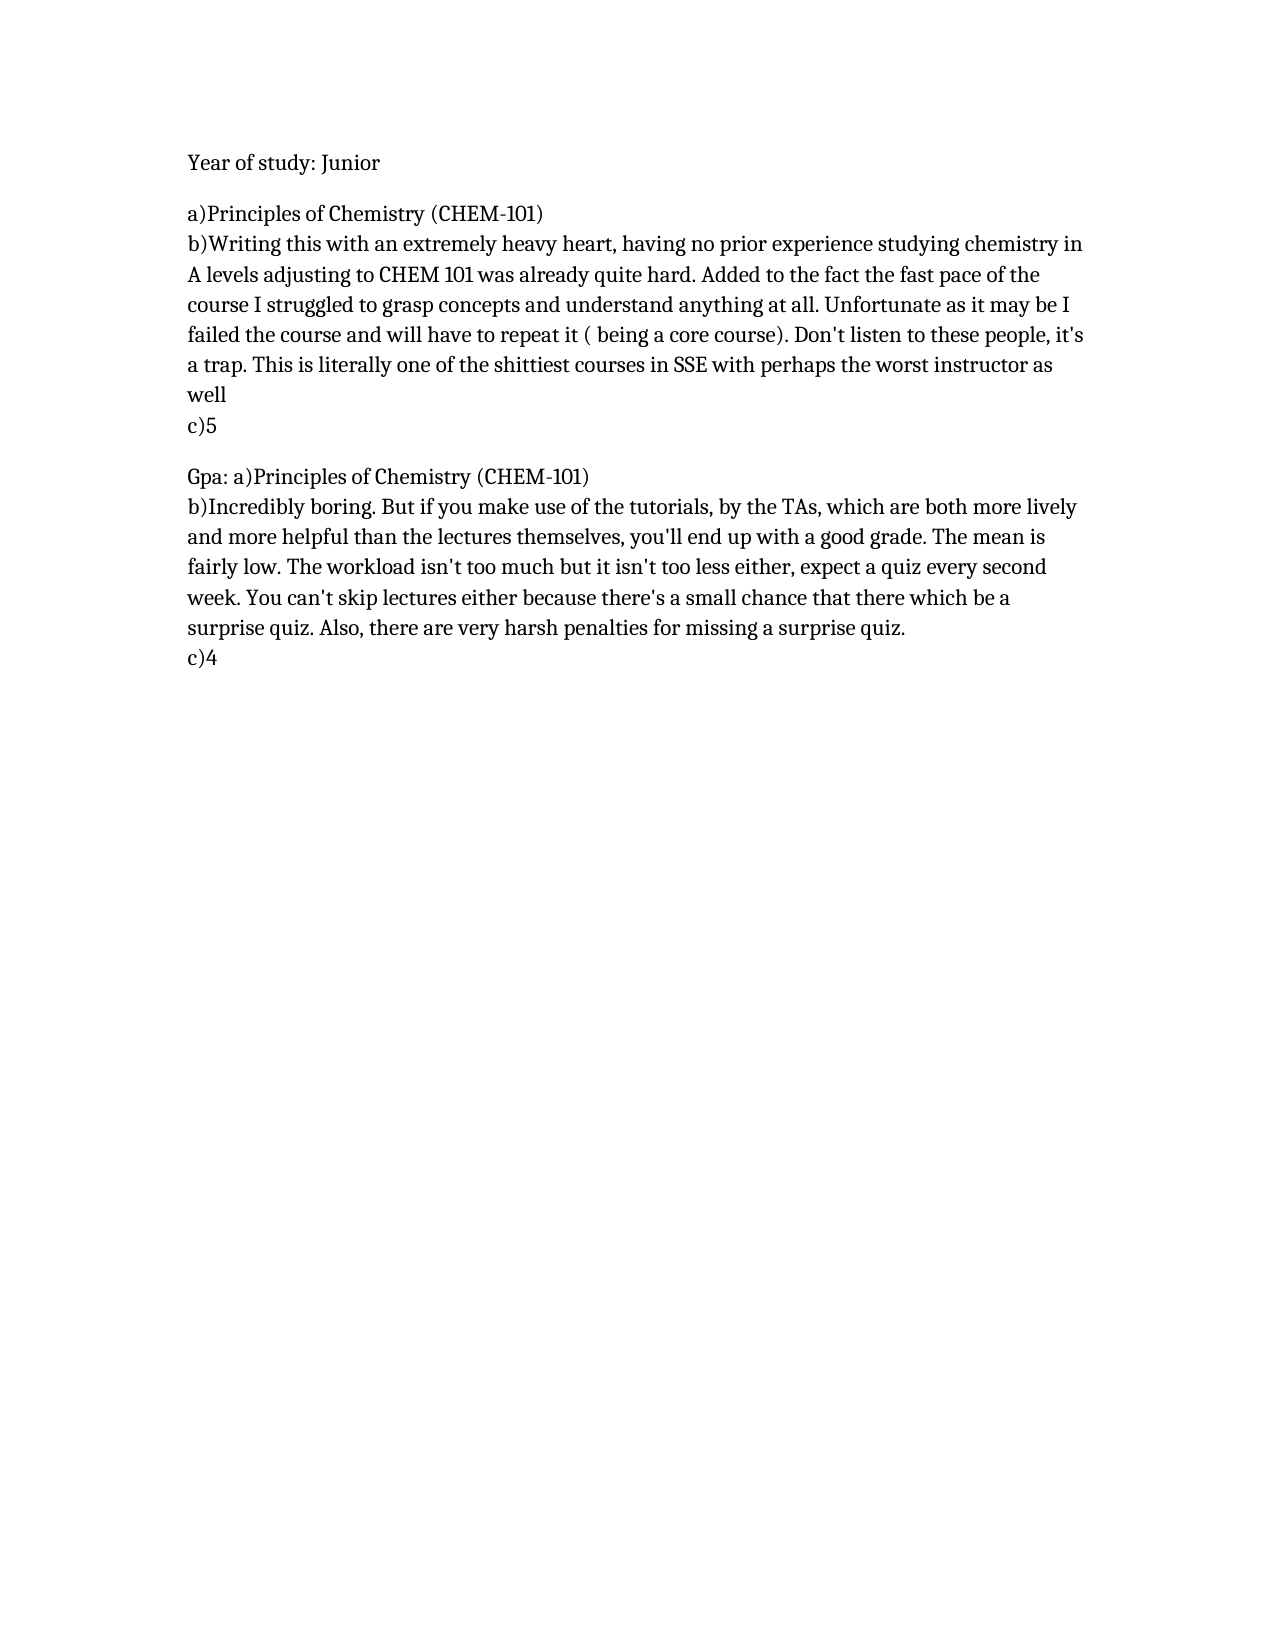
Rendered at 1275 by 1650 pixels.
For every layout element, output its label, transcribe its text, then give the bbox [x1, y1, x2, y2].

text Year of study: Junior [187, 150, 1087, 176]
text Gpa: a)Principles of Chemistry (CHEM-101) b)Incredibly boring. But if you make use of the tutorials, by the TAs, which are both more lively and more helpful than the lectures themselves, you'll end up with a good grade. The mean is fairly low. The workload isn't too much but it isn't too less either, expect a quiz every second week. You can't skip lectures either because there's a small chance that there which be a surprise quiz. Also, there are very harsh penalties for missing a surprise quiz. c)4 [187, 463, 1087, 671]
text a)Principles of Chemistry (CHEM-101) b)Writing this with an extremely heavy heart, having no prior experience studying chemistry in A levels adjusting to CHEM 101 was already quite hard. Added to the fact the fast pace of the course I struggled to grasp concepts and understand anything at all. Unfortunate as it may be I failed the course and will have to repeat it ( being a core course). Don't listen to these people, it's a trap. This is literally one of the shittiest courses in SSE with perhaps the worst instructor as well c)5 [187, 201, 1087, 439]
